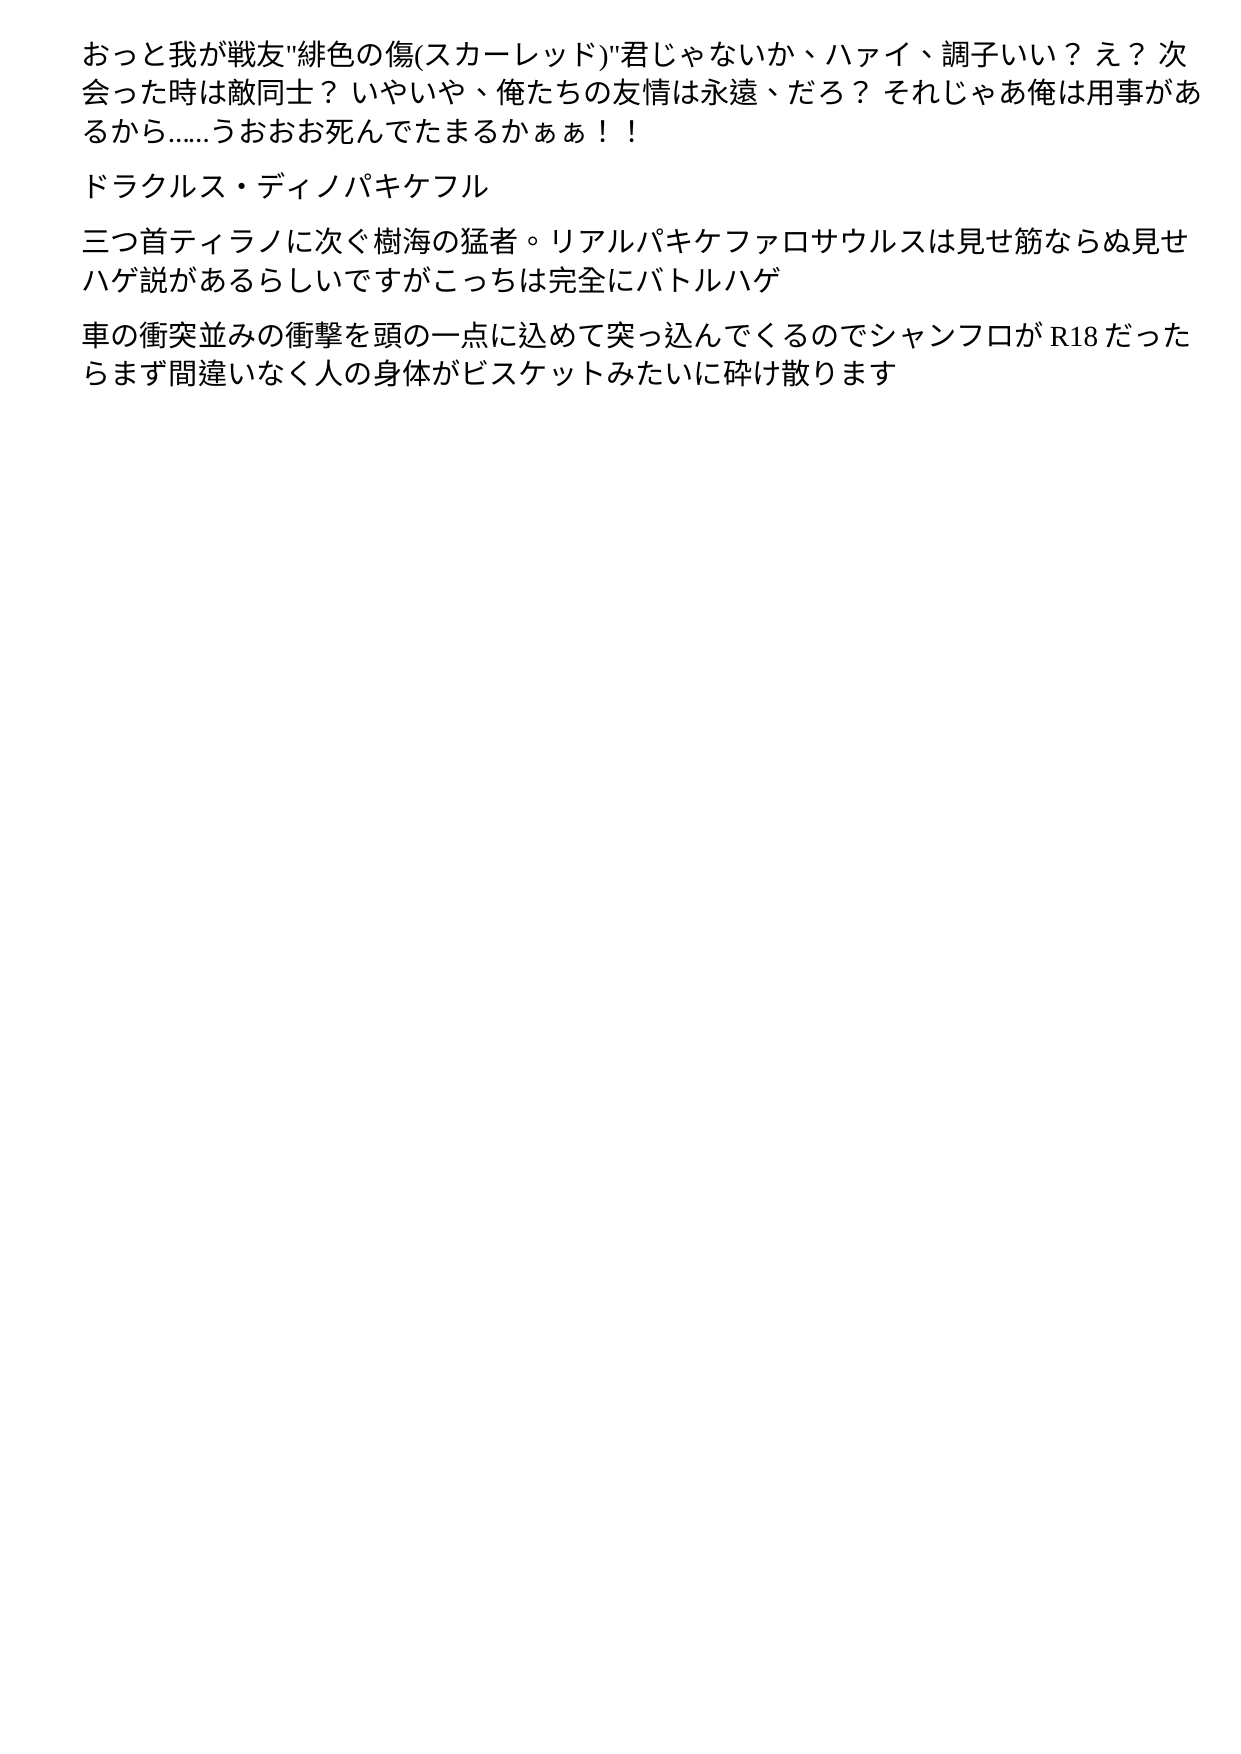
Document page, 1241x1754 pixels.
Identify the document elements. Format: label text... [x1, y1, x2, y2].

text 車の衝突並みの衝撃を頭の一点に込めて突っ込んでくるのでシャンフロがR18だったらまず間違いなく人の身体がビスケットみたいに砕け散ります [81, 318, 1215, 392]
text 三つ首ティラノに次ぐ樹海の猛者。リアルパキケファロサウルスは見せ筋ならぬ見せハゲ説があるらしいですがこっちは完全にバトルハゲ [81, 224, 1215, 298]
text ドラクルス・ディノパキケフル [81, 169, 1215, 205]
text おっと我が戦友"緋色の傷(スカーレッド)"君じゃないか、ハァイ、調子いい？ え？ 次会った時は敵同士？ いやいや、俺たちの友情は永遠、だろ？ それじゃあ俺は用事があるから……うおおお死んでたまるかぁぁ！！ [81, 37, 1215, 150]
